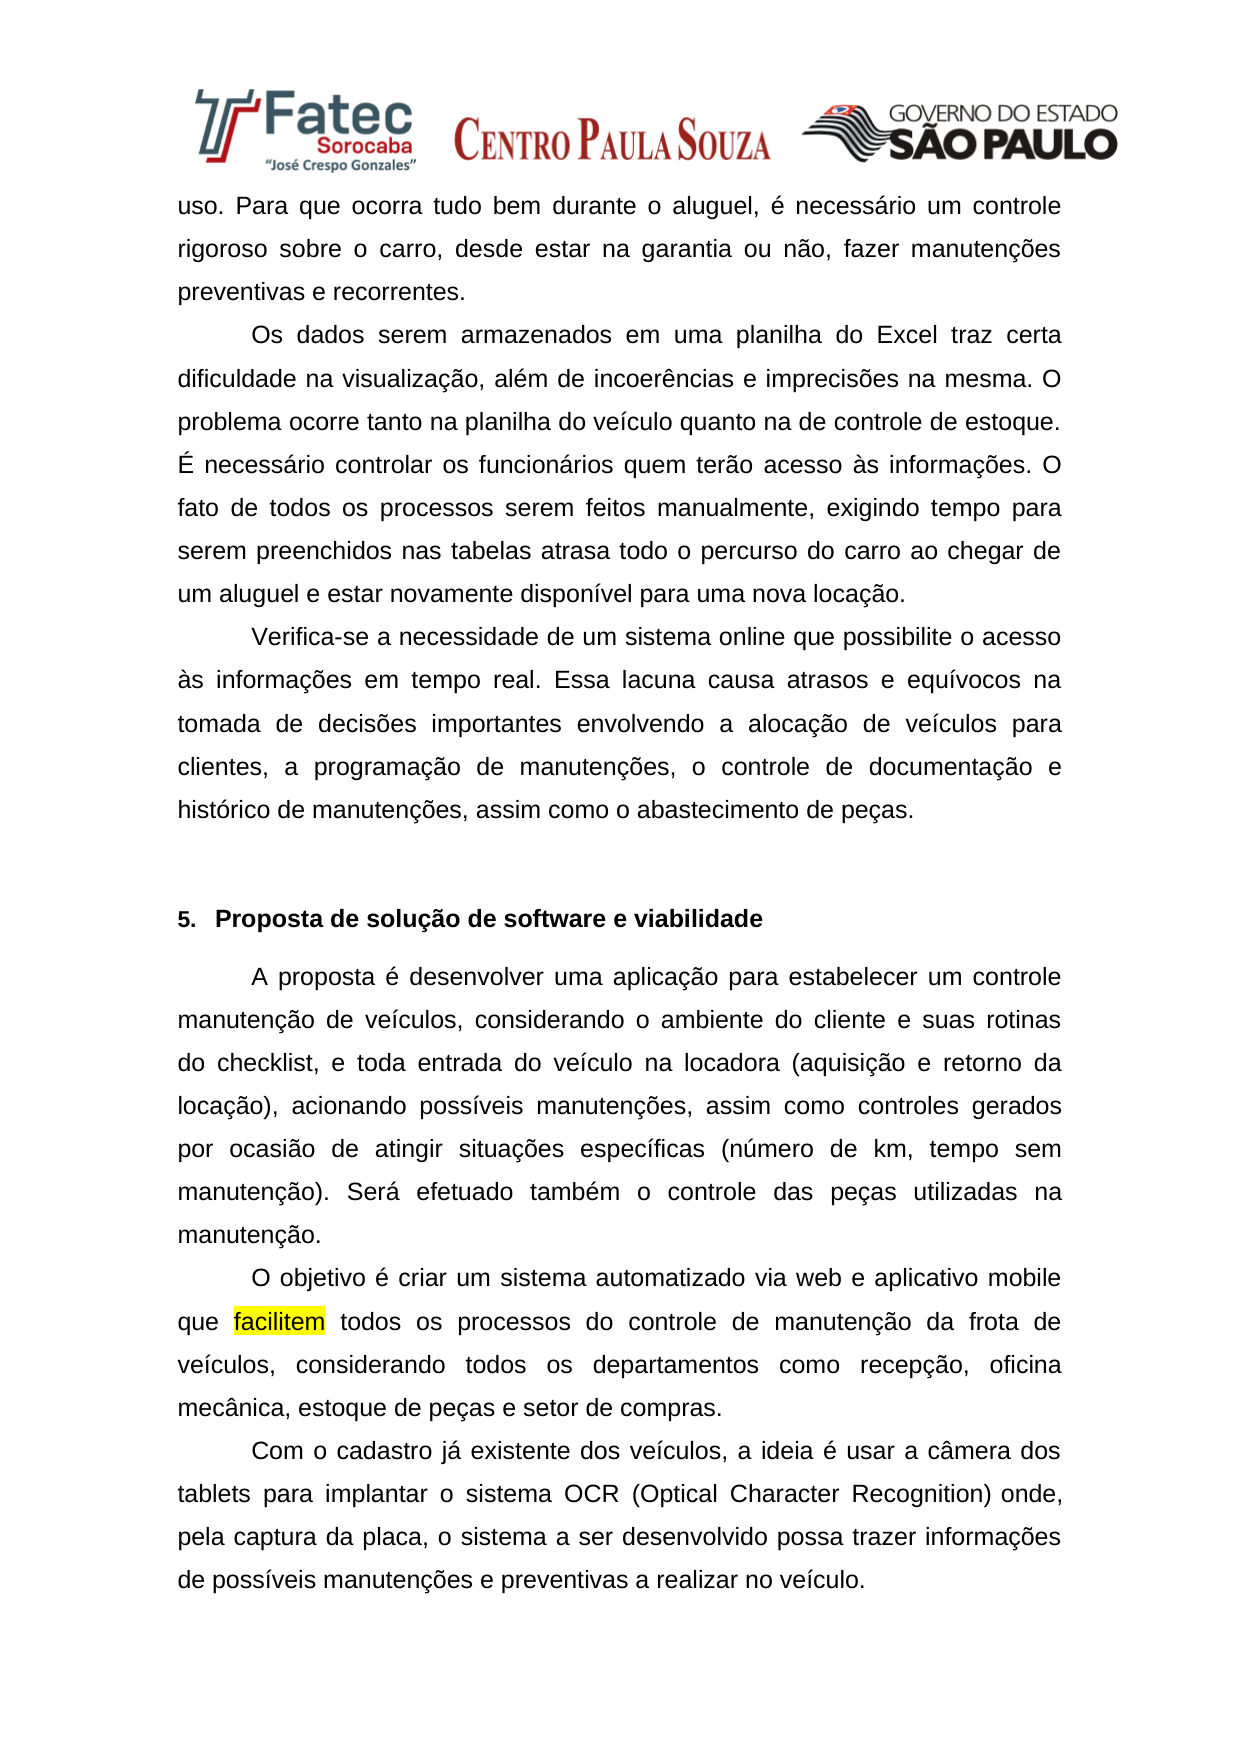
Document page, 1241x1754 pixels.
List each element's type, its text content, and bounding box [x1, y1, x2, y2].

list Os dados serem armazenados em uma planilha do Excel traz certa dificuldade na visualização, além de incoerências e imprecisões na mesma. O problema ocorre tanto na planilha do veículo quanto na de controle de estoque. É necessário controlar os funcionários quem terão acesso às informações. O fato de todos os processos serem feitos manualmente, exigindo tempo para serem preenchidos nas tabelas atrasa todo o percurso do carro ao chegar de um aluguel e estar novamente disponível para uma nova locação. [177, 320, 1063, 608]
picture [177, 73, 1121, 191]
text Com o cadastro já existente dos veículos, a ideia é usar a câmera dos tablets para implantar o sistema OCR (Optical Character Recognition) onde, pela captura da placa, o sistema a ser desenvolvido possa trazer informações de possíveis manutenções e preventivas a realizar no veículo. [177, 1436, 1063, 1594]
text A proposta é desenvolver uma aplicação para estabelecer um controle manutenção de veículos, considerando o ambiente do cliente e suas rotinas do checklist, e toda entrada do veículo na locadora (aquisição e retorno da locação), acionando possíveis manutenções, assim como controles gerados por ocasião de atingir situações específicas (número de km, tempo sem manutenção). Será efetuado também o controle das peças utilizadas na manutenção. [177, 961, 1063, 1249]
list Verifica-se a necessidade de um sistema online que possibilite o acesso às informações em tempo real. Essa lacuna causa atrasos e equívocos na tomada de decisões importantes envolvendo a alocação de veículos para clientes, a programação de manutenções, o controle de documentação e histórico de manutenções, assim como o abastecimento de peças. [177, 622, 1063, 823]
text O objetivo é criar um sistema automatizado via web e aplicativo mobile que facilitem todos os processos do controle de manutenção da frota de veículos, considerando todos os departamentos como recepção, oficina mecânica, estoque de peças e setor de compras. [177, 1263, 1063, 1421]
list Proposta de solução de software e viabilidade [177, 904, 1063, 933]
